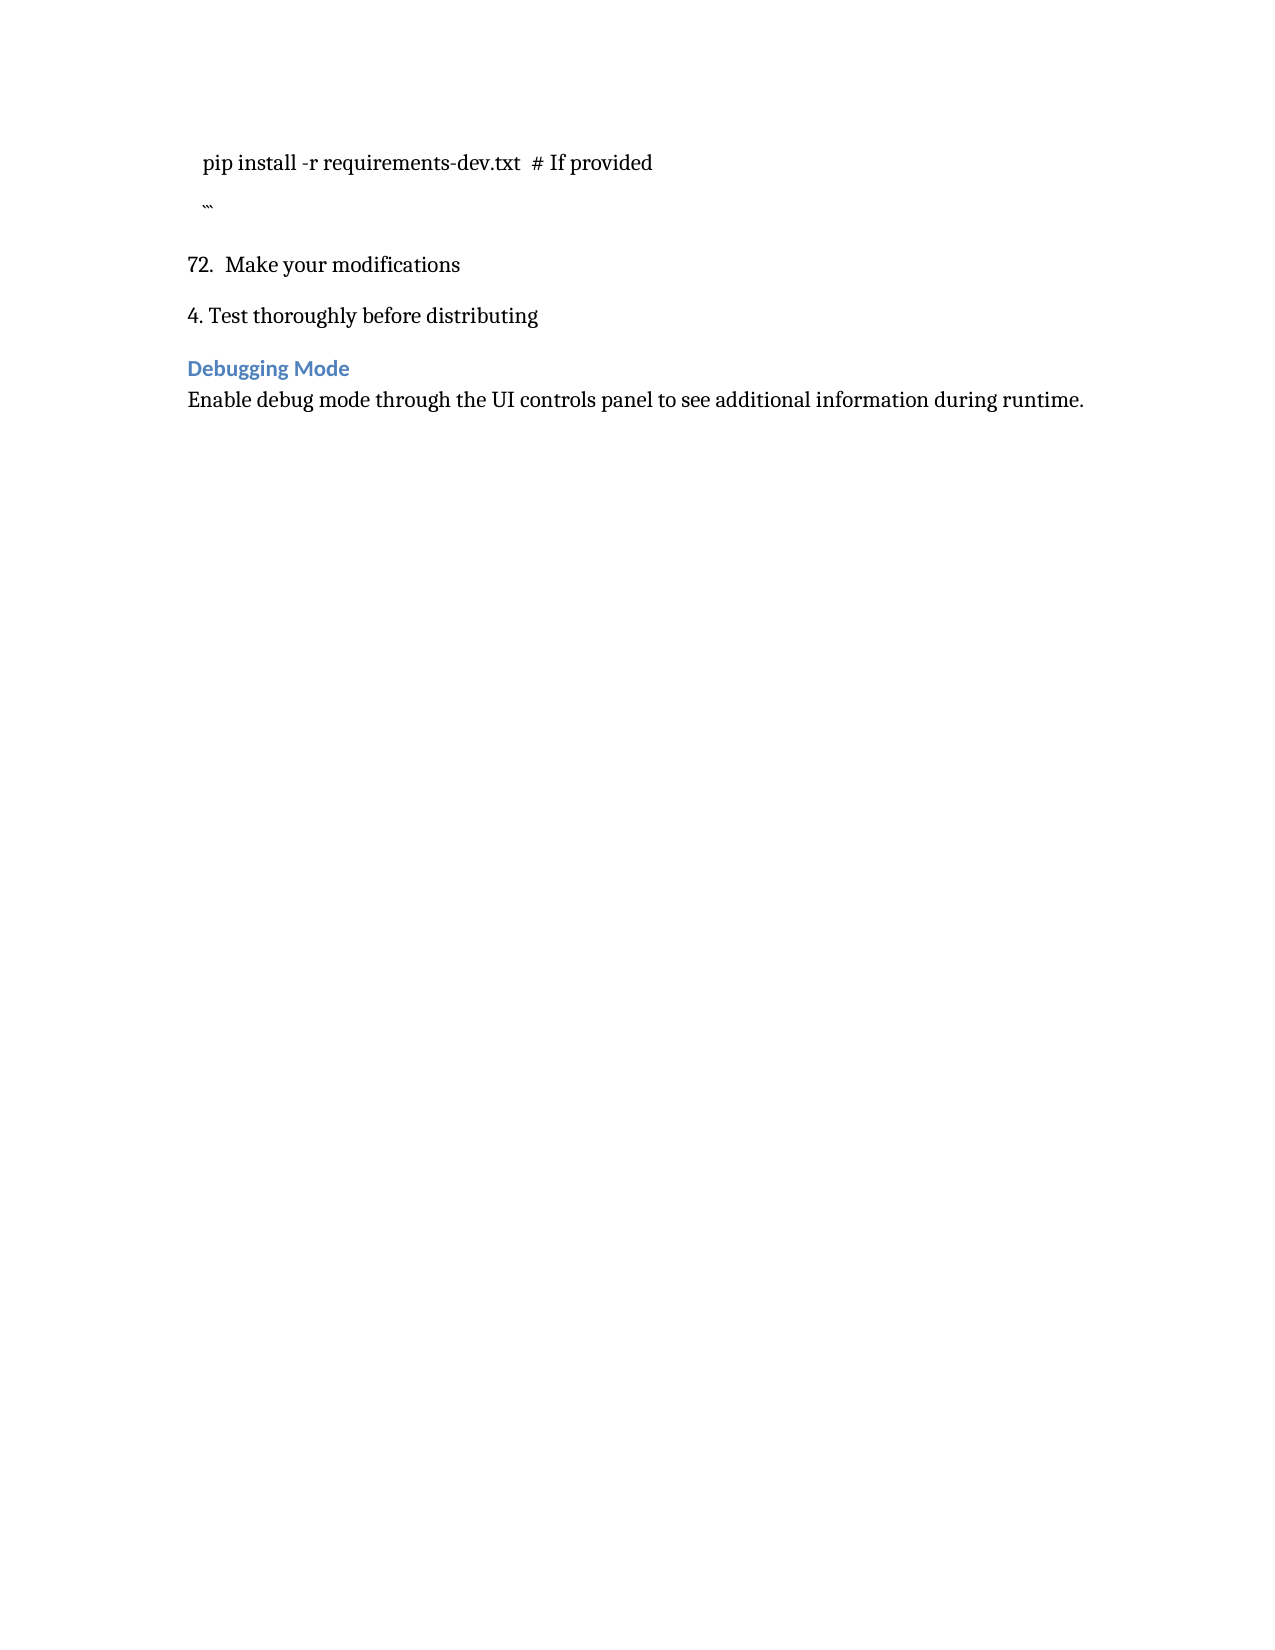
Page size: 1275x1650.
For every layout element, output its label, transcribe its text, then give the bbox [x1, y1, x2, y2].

text ``` [187, 201, 1087, 227]
list Make your modifications [187, 252, 1087, 278]
text Enable debug mode through the UI controls panel to see additional information during runtime. [187, 386, 1087, 413]
text pip install -r requirements-dev.txt # If provided [187, 150, 1087, 176]
subtitle Debugging Mode [187, 354, 1087, 382]
text 4. Test thoroughly before distributing [187, 303, 1087, 329]
